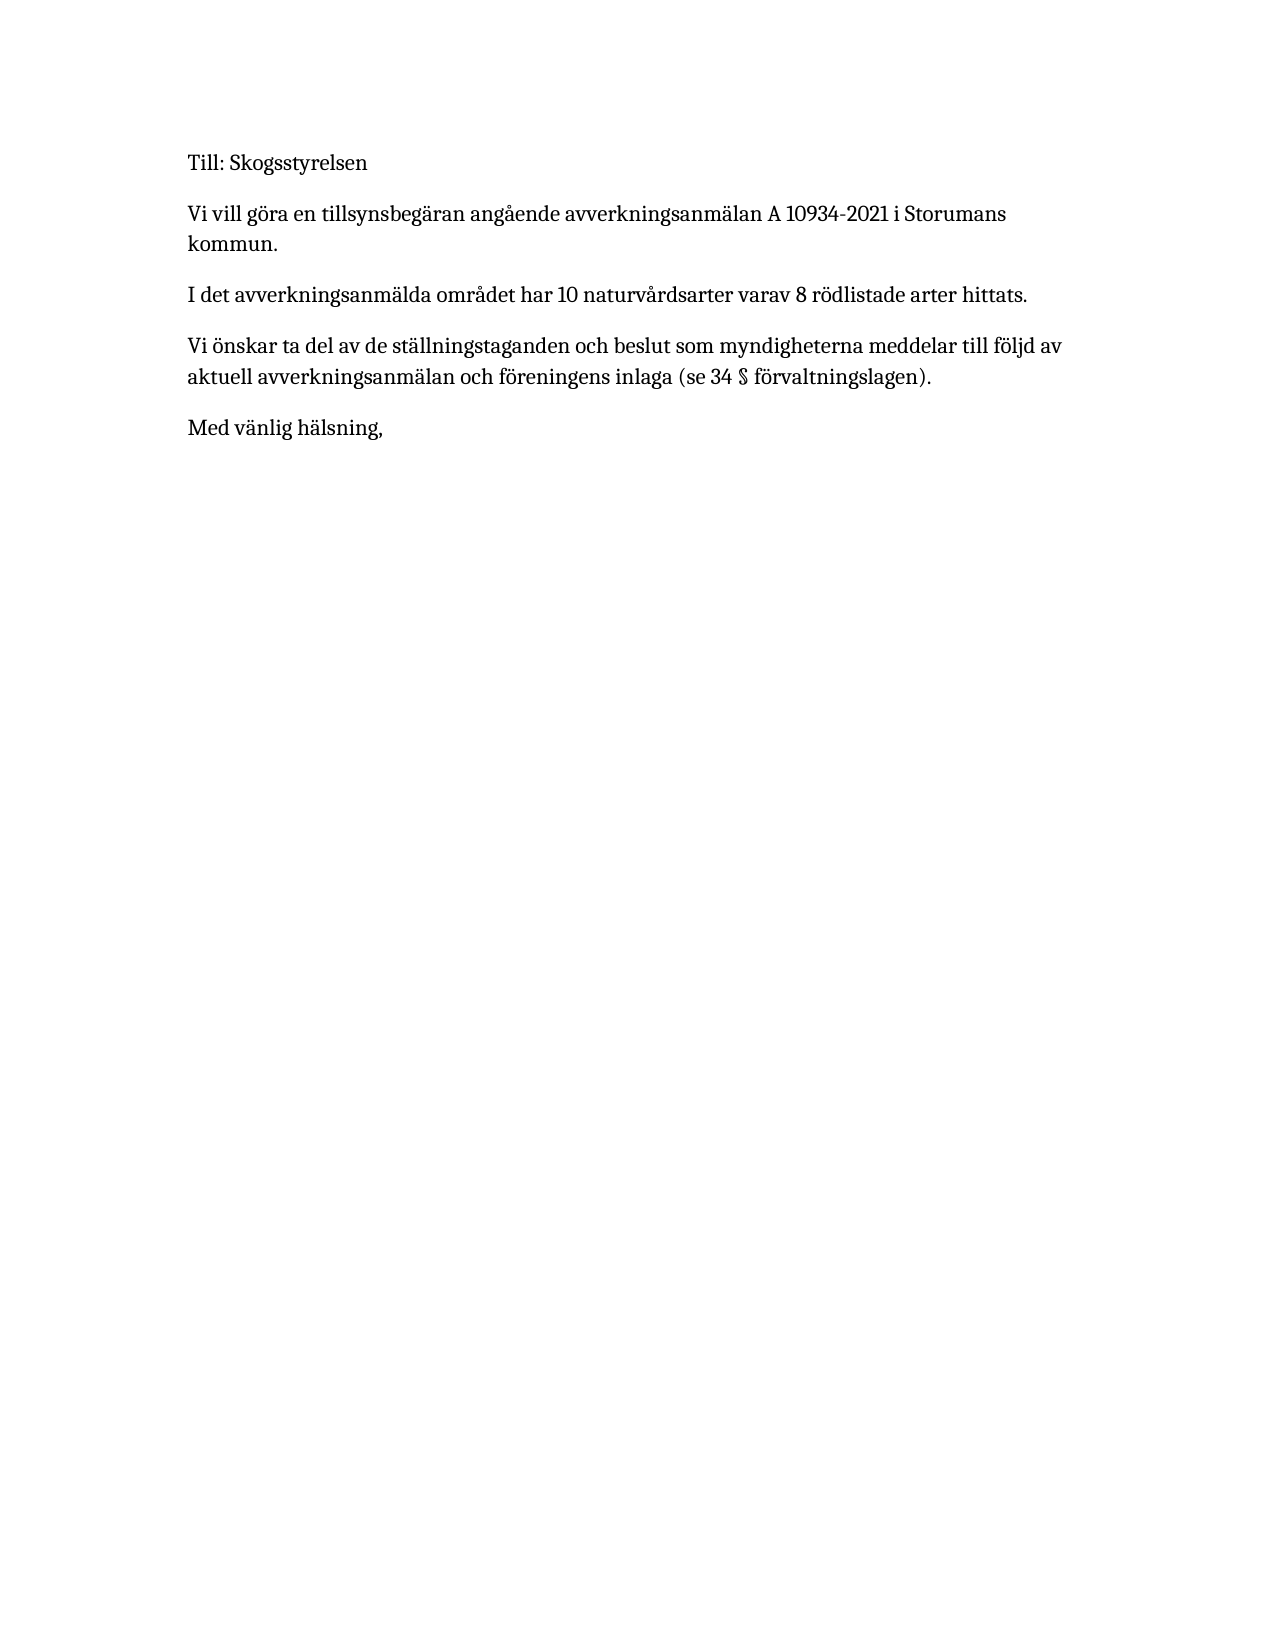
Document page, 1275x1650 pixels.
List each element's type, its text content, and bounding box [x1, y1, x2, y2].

text Med vänlig hälsning, [187, 414, 1087, 471]
text Vi vill göra en tillsynsbegäran angående avverkningsanmälan A 10934-2021 i Storumans kommun. [187, 201, 1087, 258]
text I det avverkningsanmälda området har 10 naturvårdsarter varav 8 rödlistade arter hittats. [187, 282, 1087, 309]
text Till: Skogsstyrelsen [187, 150, 1087, 176]
text Vi önskar ta del av de ställningstaganden och beslut som myndigheterna meddelar till följd av aktuell avverkningsanmälan och föreningens inlaga (se 34 § förvaltningslagen). [187, 333, 1087, 390]
